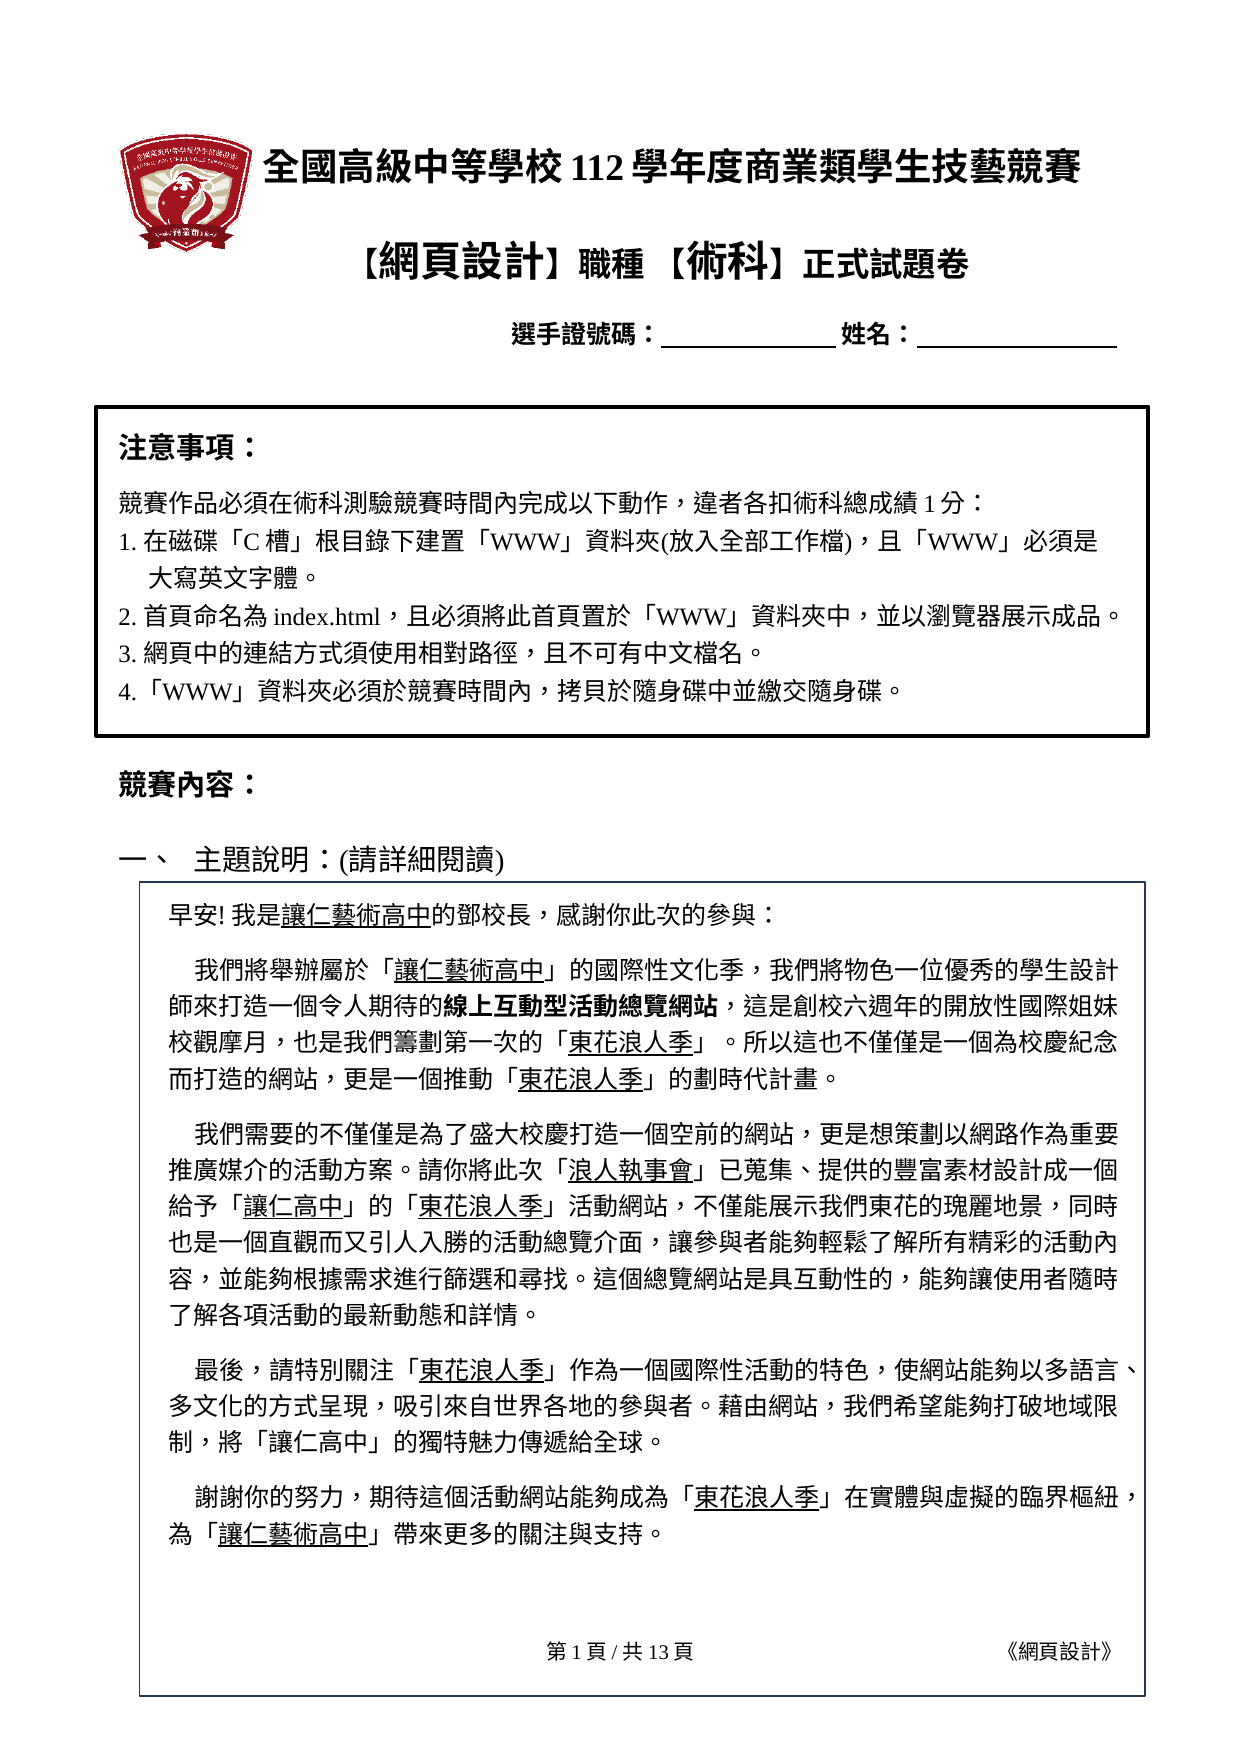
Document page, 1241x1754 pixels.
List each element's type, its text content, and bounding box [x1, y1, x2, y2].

list 主題說明：(請詳細閱讀) [118, 820, 1122, 895]
text 注意事項： [118, 409, 1122, 483]
text 3. 網頁中的連結方式須使用相對路徑，且不可有中文檔名。 [118, 633, 1122, 670]
text 競賽作品必須在術科測驗競賽時間內完成以下動作，違者各扣術科總成績1分： [118, 483, 1122, 520]
list 謝謝你的努⼒，期待這個活動網站能夠成為「東花浪⼈季」在實體與虛擬的臨界樞紐，為「讓仁藝術⾼中」帶來更多的關注與⽀持。 [168, 1478, 1122, 1550]
list 早安! 我是讓仁藝術⾼中的鄧校長，感謝你此次的參與： [168, 895, 1122, 932]
text 1. 在磁碟「C槽」根目錄下建置「WWW」資料夾(放入全部工作檔)，且「WWW」必須是大寫英文字體。 [118, 520, 1122, 595]
list 我們將舉辦屬於「讓仁藝術⾼中」的國際性⽂化季，我們將物⾊⼀位優秀的學⽣設計師來打造⼀個令⼈期待的線上互動型活動總覽網站，這是創校六週年的開放性國際姐妹校觀摩⽉，也是我們籌劃第⼀次的「東花浪⼈季」。所以這也不僅僅是⼀個為校慶紀念⽽打造的網站，更是⼀個推動「東花浪⼈季」的劃時代計畫。 [168, 950, 1122, 1095]
text 4.「WWW」資料夾必須於競賽時間內，拷貝於隨身碟中並繳交隨身碟。 [118, 670, 1122, 708]
list 我們需要的不僅僅是為了盛⼤校慶打造⼀個空前的網站，更是想策劃以網路作為重要推廣媒介的活動⽅案。請你將此次「浪⼈執事會」已蒐集、提供的豐富素材設計成⼀個給予「讓仁⾼中」的「東花浪⼈季」活動網站，不僅能展⽰我們東花的瑰麗地景，同時也是⼀個直觀⽽⼜引⼈入勝的活動總覽介⾯，讓參與者能夠輕鬆了解所有精彩的活動內容，並能夠根據需求進⾏篩選和尋找。這個總覽網站是具互動性的，能夠讓使⽤者隨時了解各項活動的最新動態和詳情。 [168, 1114, 1122, 1332]
text 全國高級中等學校112學年度商業類學生技藝競賽 [221, 127, 1122, 202]
text 2. 首頁命名為index.html，且必須將此首頁置於「WWW」資料夾中，並以瀏覽器展示成品。 [118, 595, 1146, 633]
text 選手證號碼： 姓名： [306, 314, 1122, 352]
text 競賽內容： [118, 745, 1122, 820]
list 最後，請特別關注「東花浪⼈季」作為⼀個國際性活動的特⾊，使網站能夠以多語⾔、多⽂化的⽅式呈現，吸引來⾃世界各地的參與者。藉由網站，我們希望能夠打破地域限制，將「讓仁⾼中」的獨特魅⼒傳遞給全球。 [168, 1350, 1122, 1459]
picture [118, 132, 254, 253]
text 【網頁設計】職種 【術科】正式試題卷 [192, 220, 1122, 295]
